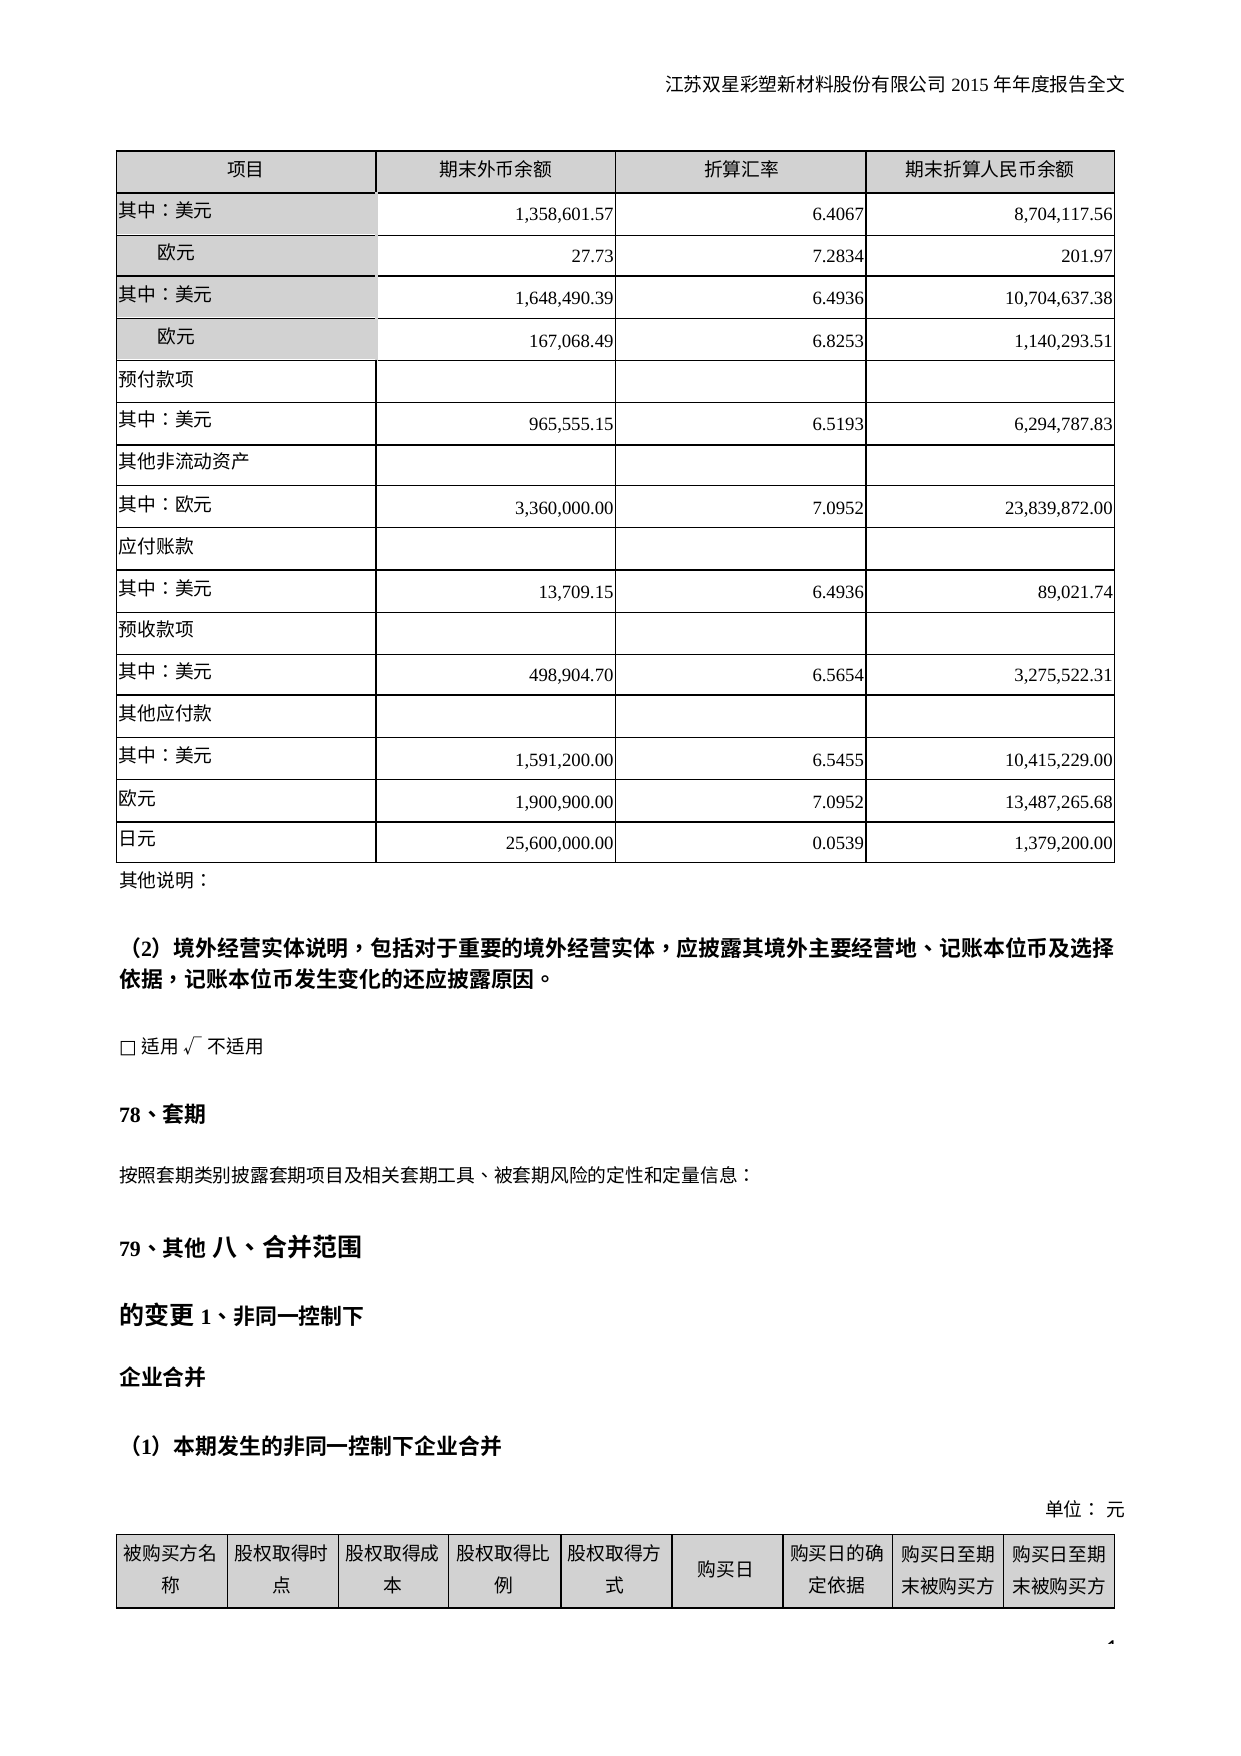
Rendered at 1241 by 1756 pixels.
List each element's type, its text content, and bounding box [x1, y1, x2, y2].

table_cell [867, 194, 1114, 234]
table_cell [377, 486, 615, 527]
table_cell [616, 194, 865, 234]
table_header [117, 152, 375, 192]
subtitle （1）本期发生的非同一控制下企业合并 [119, 1431, 1125, 1460]
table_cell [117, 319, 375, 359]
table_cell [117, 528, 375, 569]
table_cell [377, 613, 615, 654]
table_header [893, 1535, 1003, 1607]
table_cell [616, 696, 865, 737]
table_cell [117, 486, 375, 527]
subtitle （2）境外经营实体说明，包括对于重要的境外经营实体，应披露其境外主要经营地、记账本位币及选择 依据，记账本位币发生变化的还应披露原因。 [119, 933, 1125, 994]
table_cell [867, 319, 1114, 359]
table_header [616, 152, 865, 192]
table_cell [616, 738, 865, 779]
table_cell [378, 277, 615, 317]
text 79、其他 八、合并范围的变更 1、非同一控制下企业合并 [119, 1230, 373, 1391]
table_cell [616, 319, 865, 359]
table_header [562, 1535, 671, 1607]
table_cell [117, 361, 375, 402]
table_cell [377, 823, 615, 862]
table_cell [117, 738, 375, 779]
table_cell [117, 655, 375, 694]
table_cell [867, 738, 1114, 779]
text 按照套期类别披露套期项目及相关套期工具、被套期风险的定性和定量信息： [119, 1162, 1125, 1188]
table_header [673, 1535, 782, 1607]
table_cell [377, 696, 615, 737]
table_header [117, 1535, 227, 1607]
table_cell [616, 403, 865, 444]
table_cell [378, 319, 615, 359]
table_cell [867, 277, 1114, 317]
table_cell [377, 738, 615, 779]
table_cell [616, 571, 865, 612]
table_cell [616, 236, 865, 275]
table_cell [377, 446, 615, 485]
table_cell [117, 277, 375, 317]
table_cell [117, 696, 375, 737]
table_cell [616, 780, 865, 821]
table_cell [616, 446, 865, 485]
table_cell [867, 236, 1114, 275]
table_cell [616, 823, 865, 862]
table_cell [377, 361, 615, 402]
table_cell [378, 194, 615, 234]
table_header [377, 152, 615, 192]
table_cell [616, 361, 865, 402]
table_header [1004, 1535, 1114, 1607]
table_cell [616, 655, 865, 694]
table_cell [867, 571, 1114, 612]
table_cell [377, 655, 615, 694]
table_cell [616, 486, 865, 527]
text 其他说明： [119, 868, 1125, 893]
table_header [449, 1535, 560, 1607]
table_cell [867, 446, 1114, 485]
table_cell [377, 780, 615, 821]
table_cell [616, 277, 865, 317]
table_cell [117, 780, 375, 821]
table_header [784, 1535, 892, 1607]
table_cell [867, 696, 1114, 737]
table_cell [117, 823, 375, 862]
text □ 适用 √ 不适用 [119, 1033, 1125, 1058]
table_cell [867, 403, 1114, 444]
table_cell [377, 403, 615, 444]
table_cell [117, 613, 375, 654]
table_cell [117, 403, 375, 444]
subtitle 78、套期 [119, 1098, 1125, 1128]
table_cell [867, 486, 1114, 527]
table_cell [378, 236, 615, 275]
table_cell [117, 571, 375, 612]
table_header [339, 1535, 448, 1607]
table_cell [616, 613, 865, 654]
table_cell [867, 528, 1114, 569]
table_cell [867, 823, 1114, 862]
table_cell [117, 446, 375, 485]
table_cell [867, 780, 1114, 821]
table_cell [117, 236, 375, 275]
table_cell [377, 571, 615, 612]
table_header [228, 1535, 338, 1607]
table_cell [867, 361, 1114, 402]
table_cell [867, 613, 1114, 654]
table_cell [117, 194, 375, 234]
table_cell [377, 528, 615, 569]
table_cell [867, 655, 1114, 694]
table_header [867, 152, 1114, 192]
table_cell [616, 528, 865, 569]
text 单位： 元 [104, 1496, 1125, 1522]
